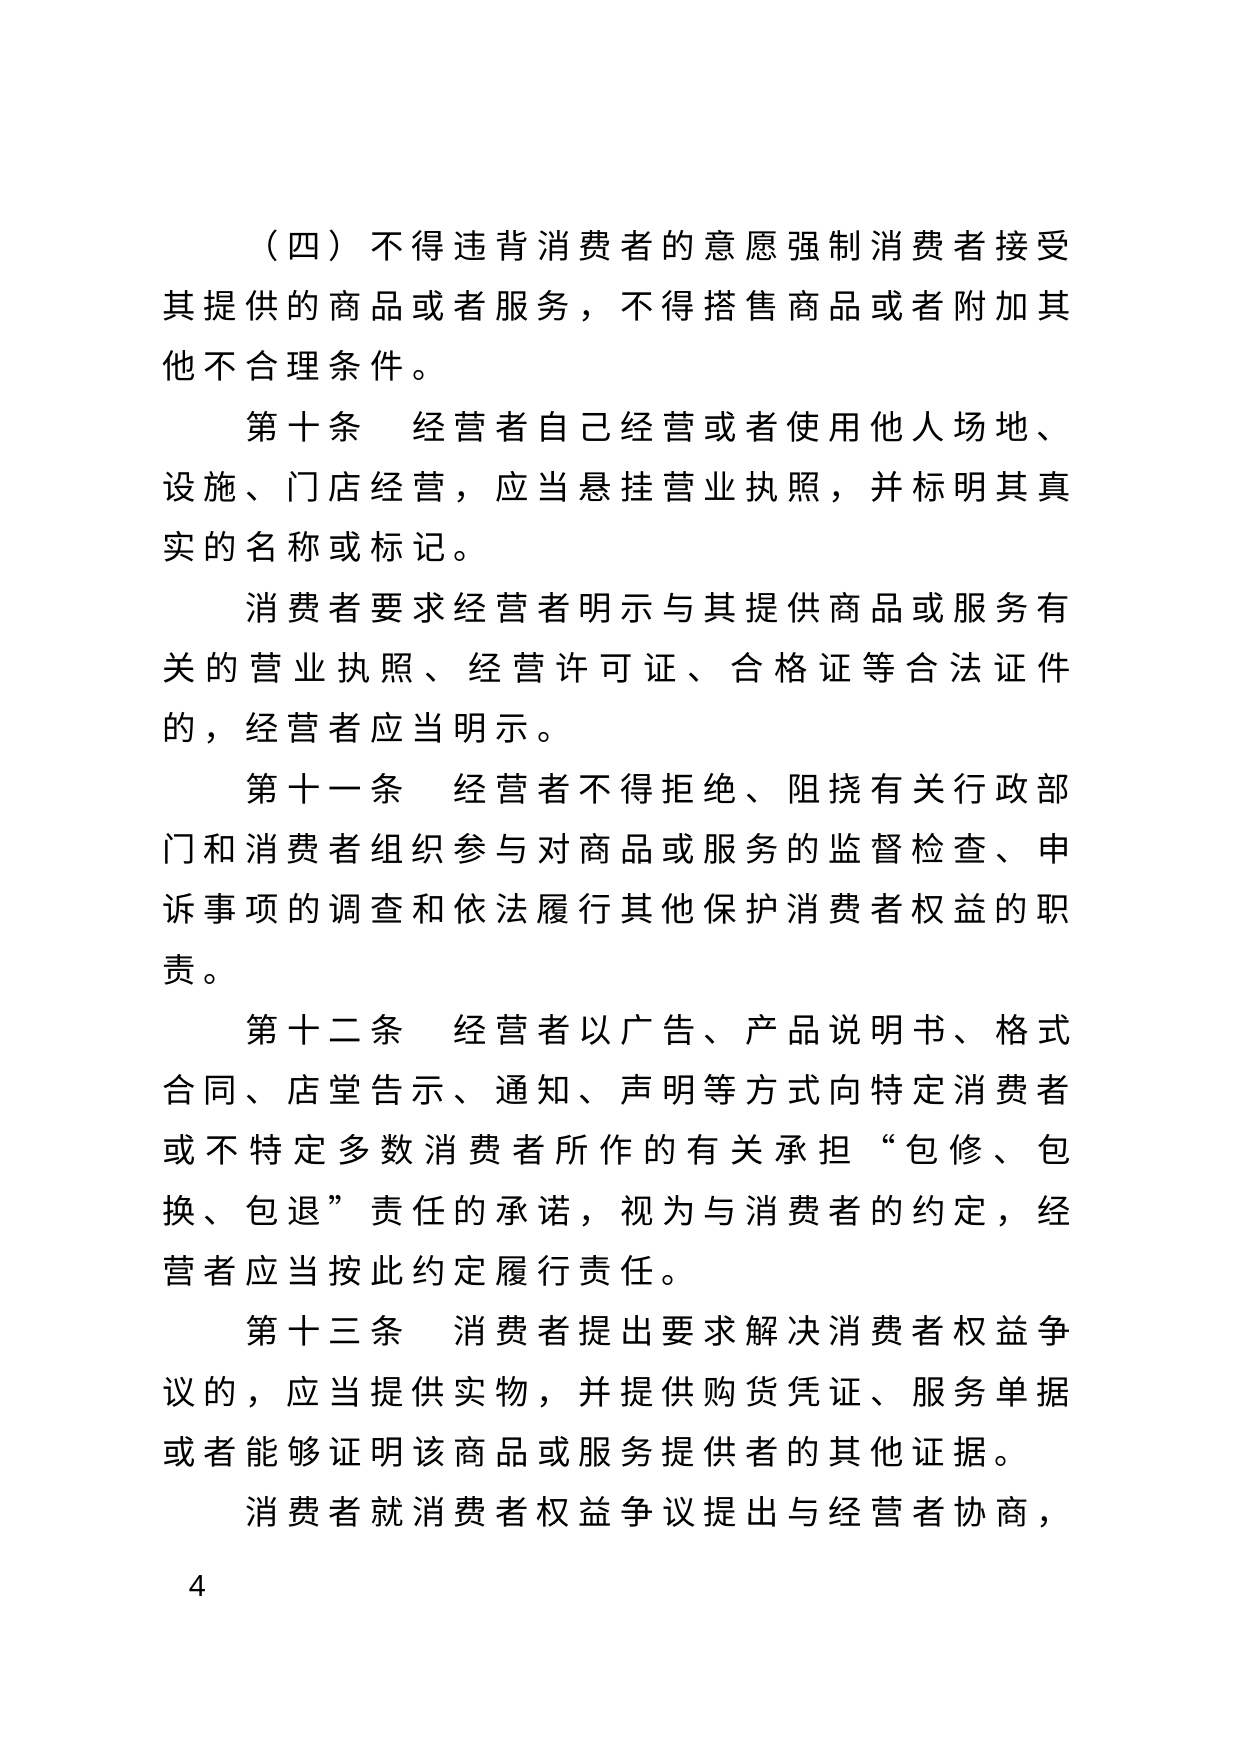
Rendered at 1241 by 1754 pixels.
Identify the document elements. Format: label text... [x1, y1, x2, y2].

text 第十二条 经营者以广告、产品说明书、格式合同、店堂告示、通知、声明等方式向特定消费者或不特定多数消费者所作的有关承担“包修、包换、包退”责任的承诺，视为与消费者的约定，经营者应当按此约定履行责任。 [162, 998, 1078, 1299]
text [162, 1480, 1078, 1540]
text 消费者要求经营者明示与其提供商品或服务有关的营业执照、经营许可证、合格证等合法证件的，经营者应当明示。 [162, 575, 1078, 756]
text 第十条 经营者自己经营或者使用他人场地、设施、门店经营，应当悬挂营业执照，并标明其真实的名称或标记。 [162, 394, 1078, 575]
text 第十三条 消费者提出要求解决消费者权益争议的，应当提供实物，并提供购货凭证、服务单据或者能够证明该商品或服务提供者的其他证据。 [162, 1299, 1078, 1480]
text 第十一条 经营者不得拒绝、阻挠有关行政部门和消费者组织参与对商品或服务的监督检查、申诉事项的调查和依法履行其他保护消费者权益的职责。 [162, 756, 1078, 998]
text （四）不得违背消费者的意愿强制消费者接受其提供的商品或者服务，不得搭售商品或者附加其他不合理条件。 [162, 213, 1078, 394]
